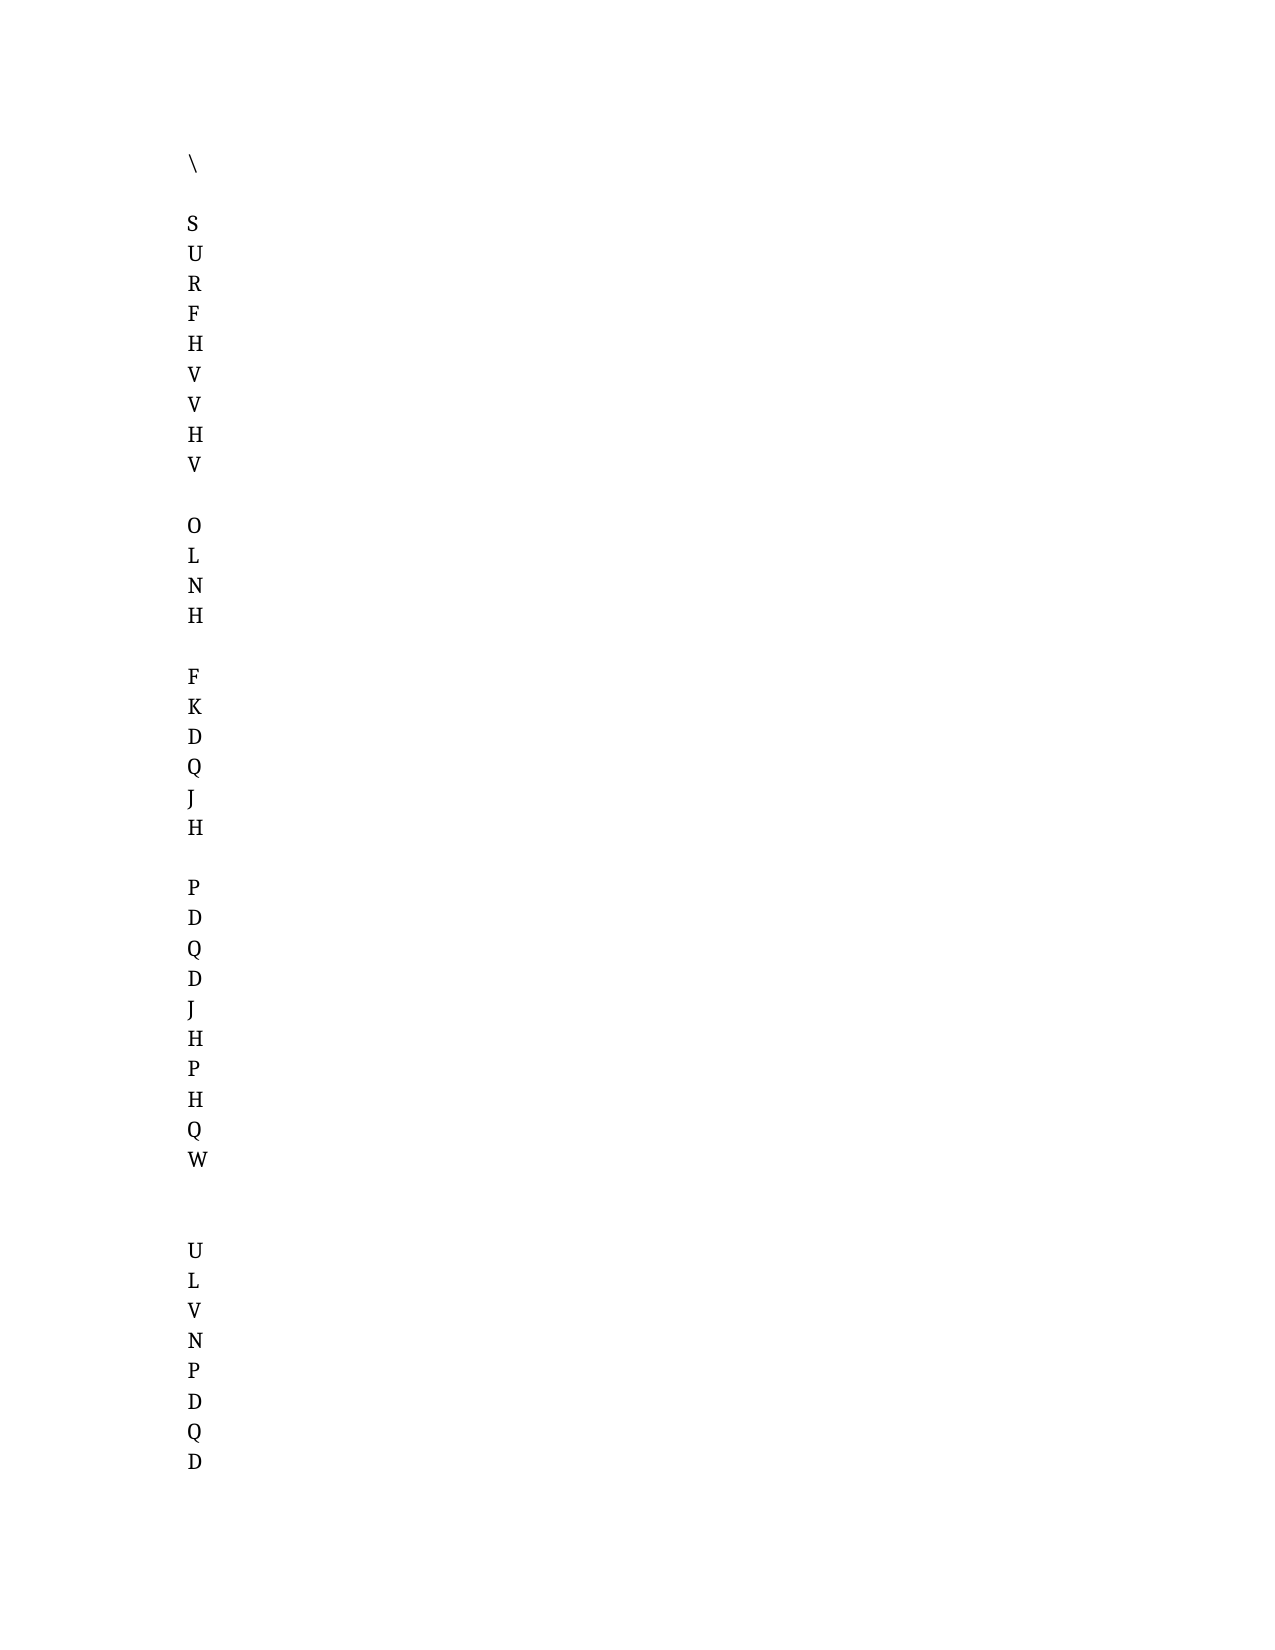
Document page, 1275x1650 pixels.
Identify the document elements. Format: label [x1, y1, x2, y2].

text [187, 150, 1087, 1475]
